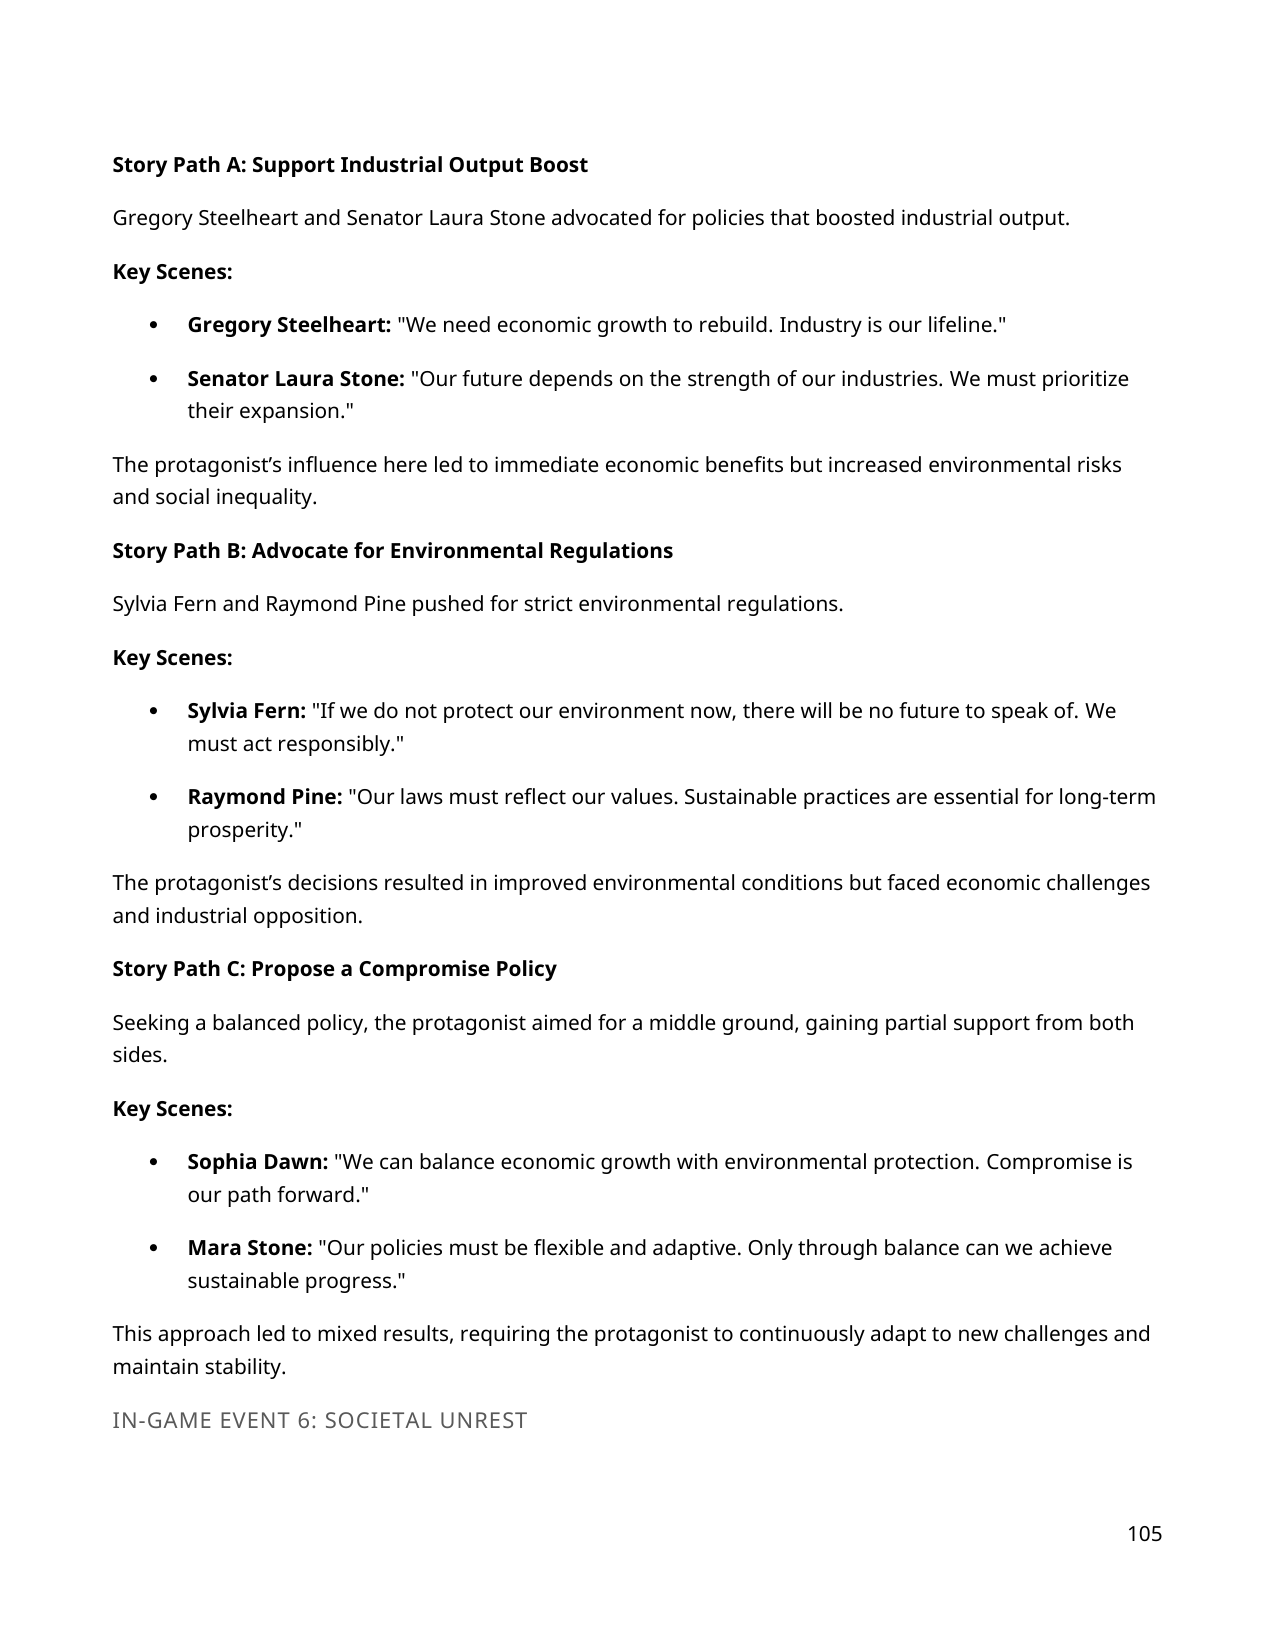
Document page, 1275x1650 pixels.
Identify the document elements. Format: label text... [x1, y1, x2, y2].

text Story Path A: Support Industrial Output Boost [112, 150, 1162, 178]
list Raymond Pine: "Our laws must reflect our values. Sustainable practices are essential for long-term prosperity." [150, 782, 1162, 843]
text Story Path C: Propose a Compromise Policy [112, 954, 1162, 983]
text Story Path B: Advocate for Environmental Regulations [112, 536, 1162, 564]
text This approach led to mixed results, requiring the protagonist to continuously adapt to new challenges and maintain stability. [112, 1319, 1162, 1380]
text The protagonist’s decisions resulted in improved environmental conditions but faced economic challenges and industrial opposition. [112, 868, 1162, 929]
list Senator Laura Stone: "Our future depends on the strength of our industries. We must prioritize their expansion." [150, 364, 1162, 425]
text Key Scenes: [112, 257, 1162, 285]
text The protagonist’s influence here led to immediate economic benefits but increased environmental risks and social inequality. [112, 450, 1162, 511]
text Key Scenes: [112, 1094, 1162, 1122]
list Sophia Dawn: "We can balance economic growth with environmental protection. Compromise is our path forward." [150, 1147, 1162, 1208]
text Key Scenes: [112, 643, 1162, 671]
list Gregory Steelheart: "We need economic growth to rebuild. Industry is our lifeline." [150, 310, 1162, 339]
subtitle In-Game Event 6: Societal Unrest [112, 1405, 1162, 1435]
text Gregory Steelheart and Senator Laura Stone advocated for policies that boosted industrial output. [112, 203, 1162, 232]
text Seeking a balanced policy, the protagonist aimed for a middle ground, gaining partial support from both sides. [112, 1008, 1162, 1069]
list Sylvia Fern: "If we do not protect our environment now, there will be no future to speak of. We must act responsibly." [150, 696, 1162, 757]
text Sylvia Fern and Raymond Pine pushed for strict environmental regulations. [112, 589, 1162, 618]
list Mara Stone: "Our policies must be flexible and adaptive. Only through balance can we achieve sustainable progress." [150, 1233, 1162, 1294]
